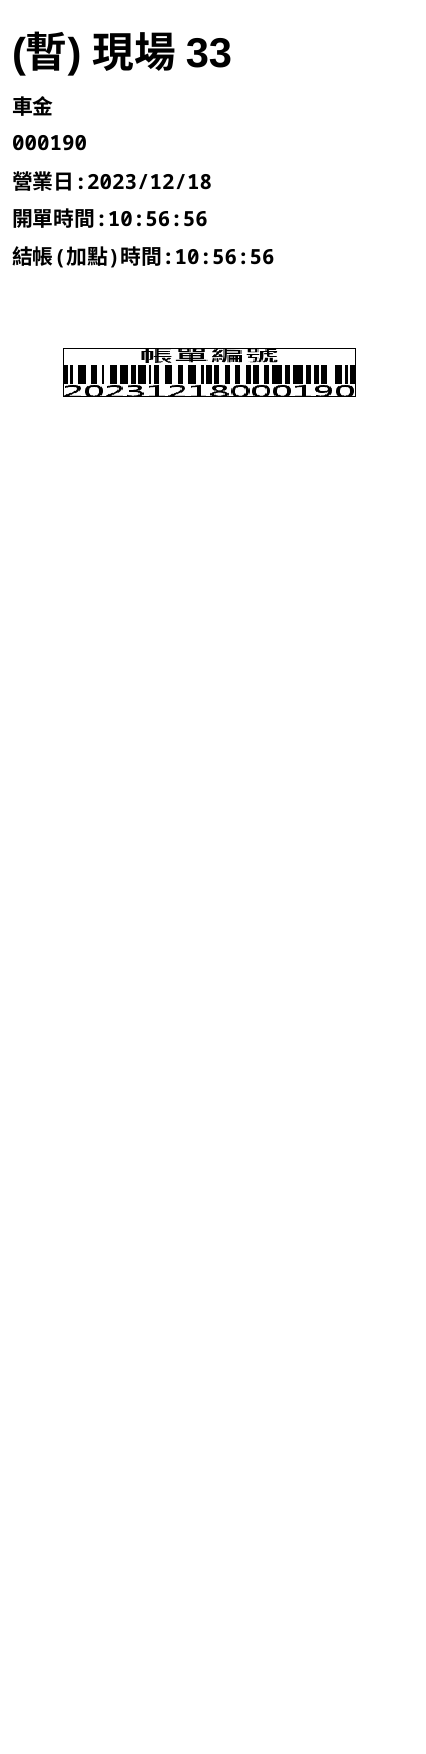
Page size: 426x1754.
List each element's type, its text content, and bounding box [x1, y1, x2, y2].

text 車金 [12, 86, 407, 124]
text 結帳(加點)時間:10:56:56 [12, 236, 407, 274]
text 開單時間:10:56:56 [12, 199, 407, 236]
text 營業日:2023/12/18 [12, 161, 407, 199]
text 000190 [12, 124, 407, 161]
text (暫) 現場 33 [12, 11, 407, 86]
picture [64, 349, 355, 396]
